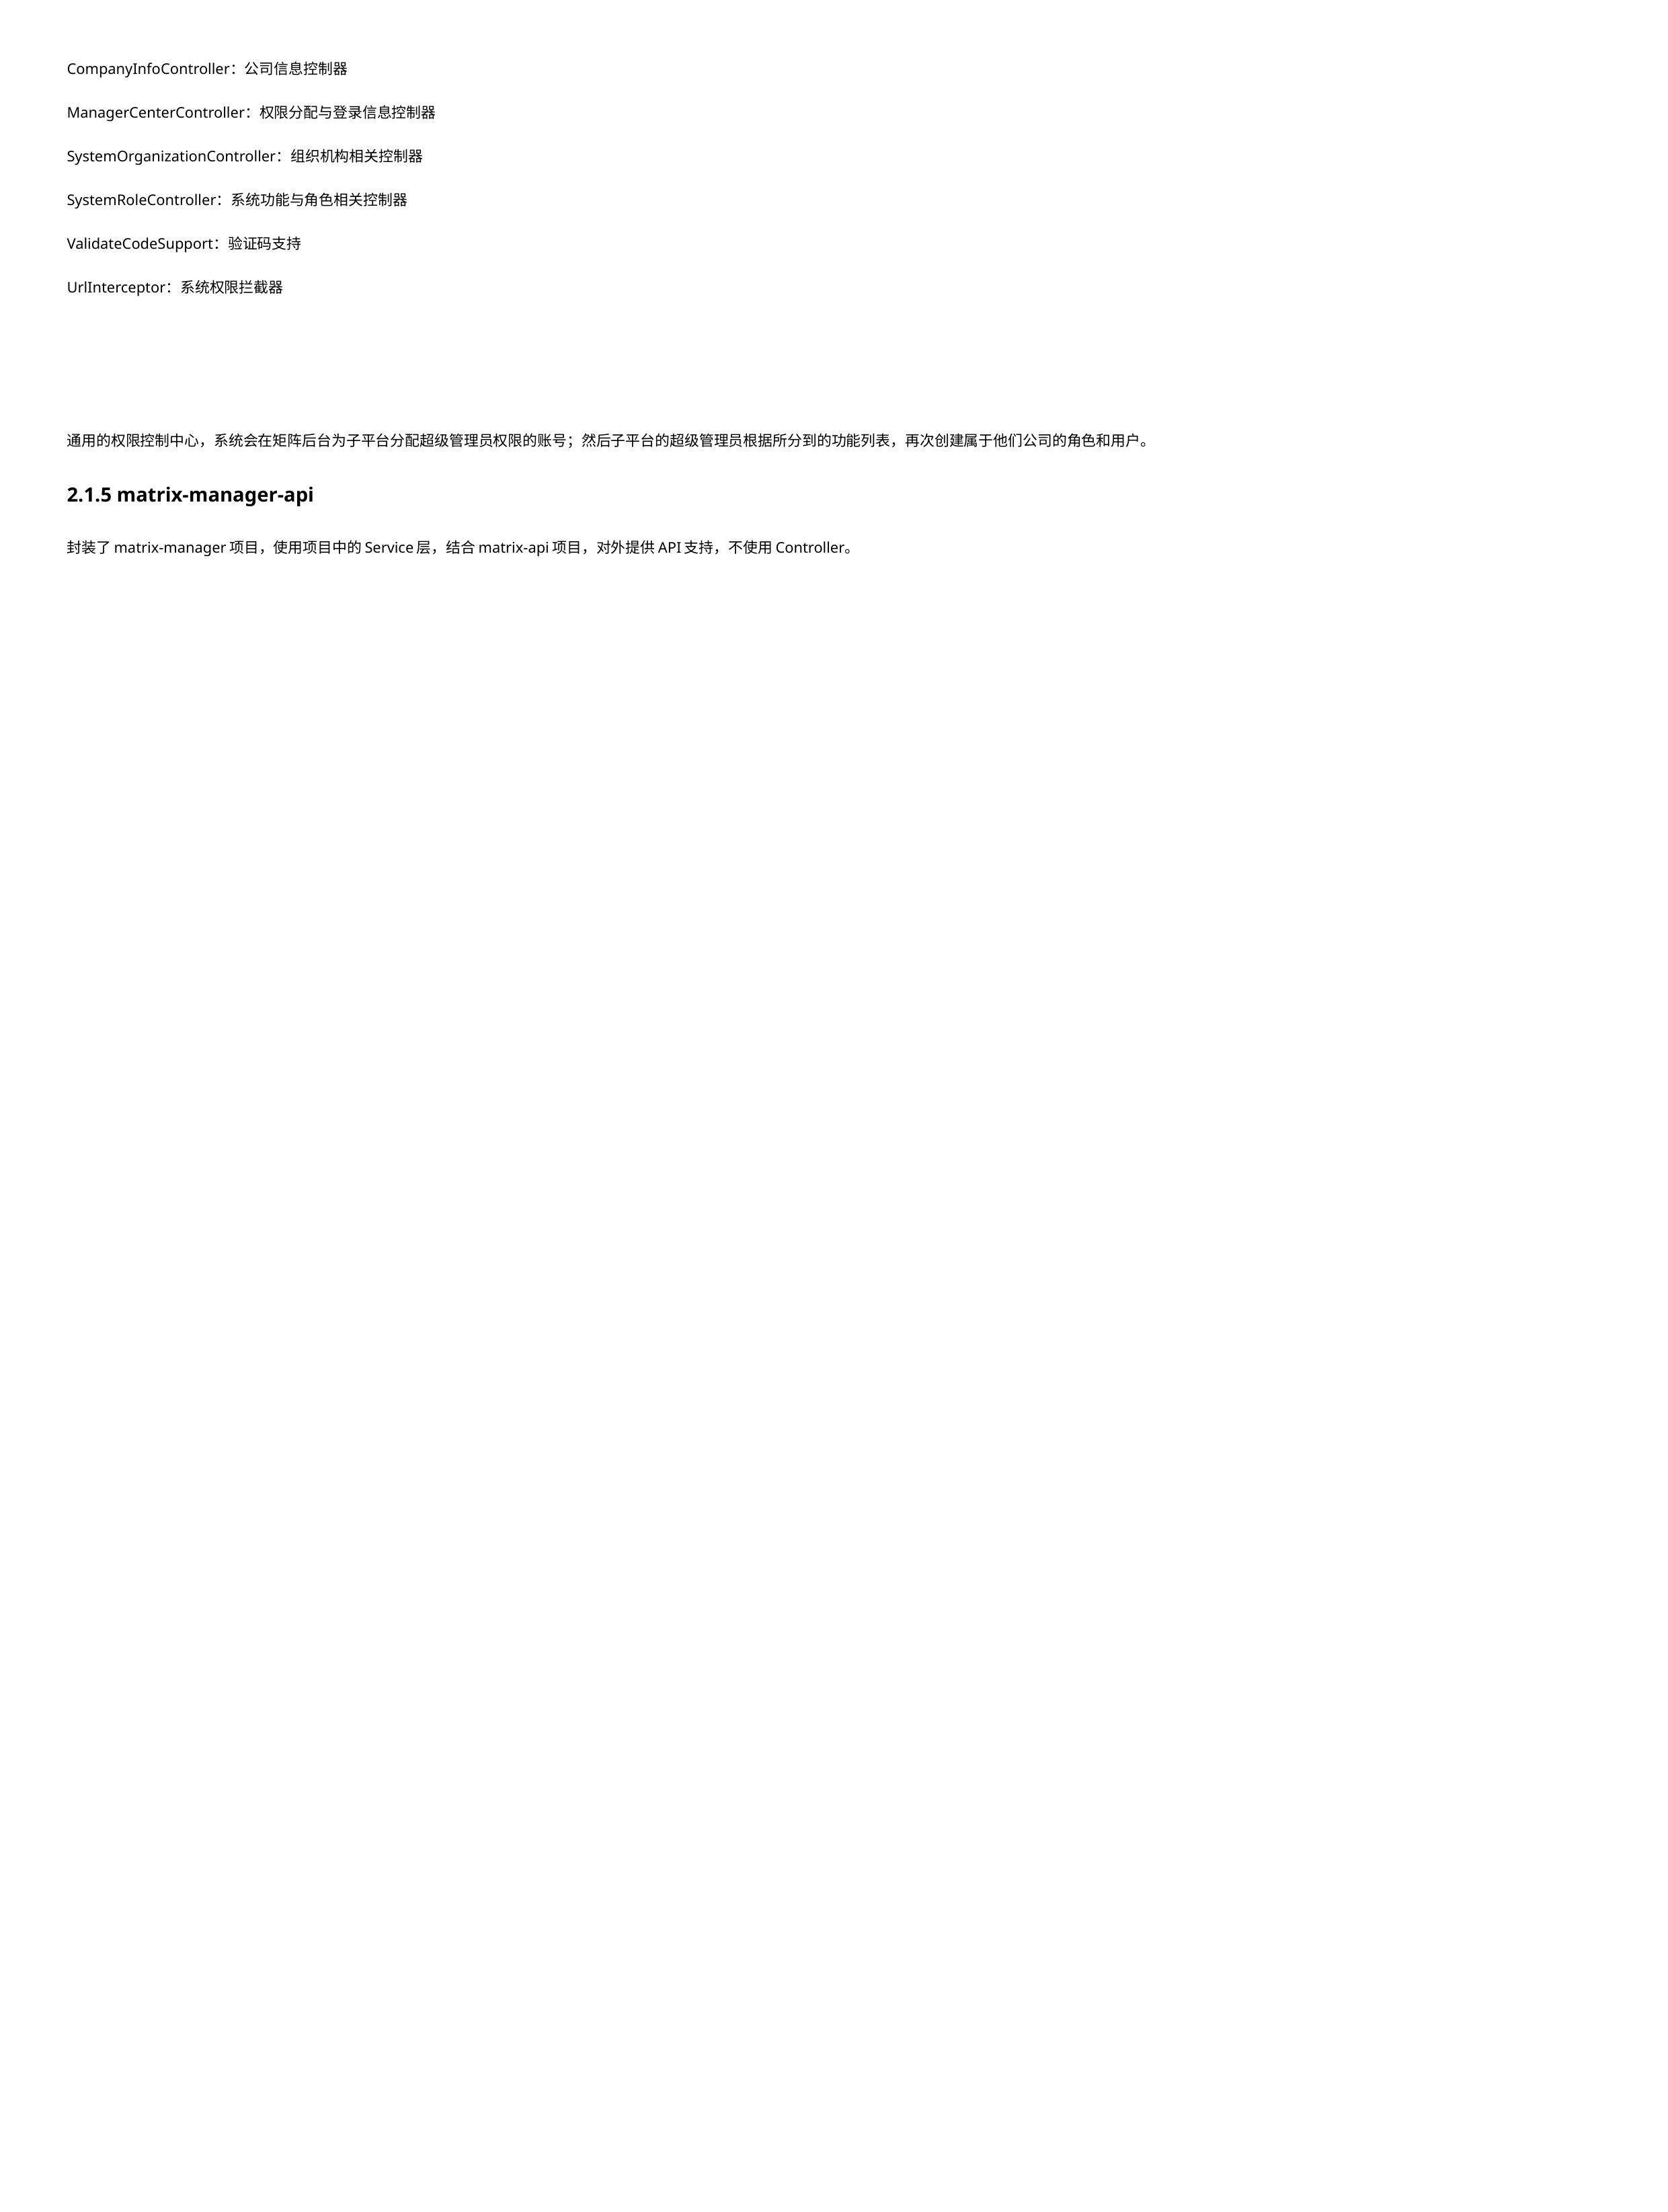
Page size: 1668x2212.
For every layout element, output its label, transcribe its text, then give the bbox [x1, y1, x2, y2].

text 2.1.5 matrix-manager-api [67, 472, 1617, 516]
text 通用的权限控制中心，系统会在矩阵后台为子平台分配超级管理员权限的账号；然后子平台的超级管理员根据所分到的功能列表，再次创建属于他们公司的角色和用户。 [67, 428, 1617, 450]
text ManagerCenterController：权限分配与登录信息控制器 [67, 101, 1617, 122]
text SystemRoleController：系统功能与角色相关控制器 [67, 188, 1617, 210]
text 封装了matrix-manager项目，使用项目中的Service层，结合matrix-api项目，对外提供API支持，不使用Controller。 [67, 535, 1617, 557]
text ValidateCodeSupport：验证码支持 [67, 232, 1617, 253]
text SystemOrganizationController：组织机构相关控制器 [67, 145, 1617, 166]
text CompanyInfoController：公司信息控制器 [67, 57, 1617, 79]
text UrlInterceptor：系统权限拦截器 [67, 276, 1617, 297]
